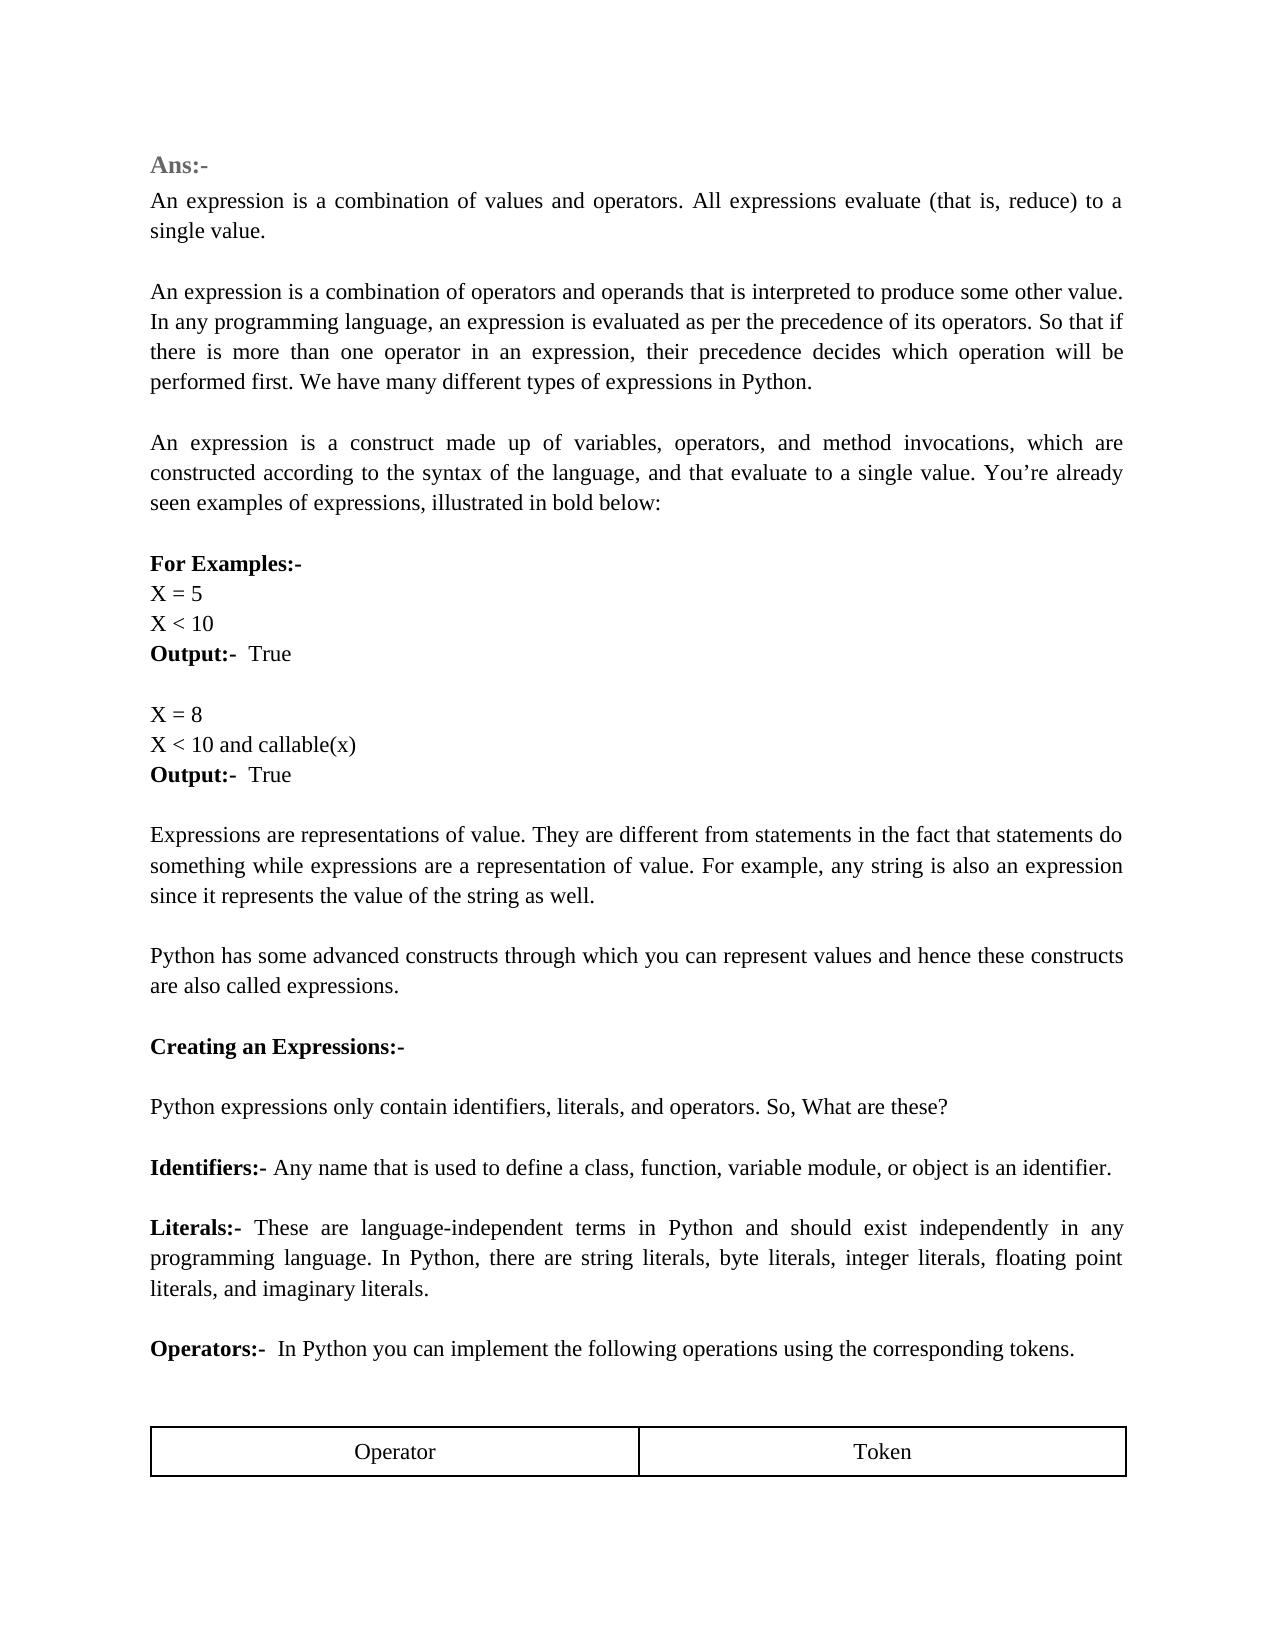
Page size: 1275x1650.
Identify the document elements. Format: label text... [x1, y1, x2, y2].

text Literals:- These are language-independent terms in Python and should exist independently in any programming language. In Python, there are string literals, byte literals, integer literals, floating point literals, and imaginary literals. [150, 1214, 1125, 1301]
text Identifiers:- Any name that is used to define a class, function, variable module, or object is an identifier. [150, 1154, 1125, 1180]
text An expression is a combination of operators and operands that is interpreted to produce some other value. In any programming language, an expression is evaluated as per the precedence of its operators. So that if there is more than one operator in an expression, their precedence decides which operation will be performed first. We have many different types of expressions in Python. [150, 278, 1125, 395]
text Creating an Expressions:- [150, 1033, 1125, 1059]
text Python expressions only contain identifiers, literals, and operators. So, What are these? [150, 1093, 1125, 1120]
table_header Token [640, 1428, 1125, 1475]
text An expression is a combination of values and operators. All expressions evaluate (that is, reduce) to a single value. [150, 187, 1125, 244]
text Output:- True [150, 761, 1125, 787]
text Expressions are representations of value. They are different from statements in the fact that statements do something while expressions are a representation of value. For example, any string is also an expression since it represents the value of the string as well. [150, 821, 1125, 908]
text X = 8 [150, 701, 1125, 727]
text An expression is a construct made up of variables, operators, and method invocations, which are constructed according to the syntax of the language, and that evaluate to a single value. You’re already seen examples of expressions, illustrated in bold below: [150, 429, 1125, 516]
text Python has some advanced constructs through which you can represent values and hence these constructs are also called expressions. [150, 942, 1125, 999]
text For Examples:- [150, 549, 1125, 576]
text Output:- True [150, 640, 1125, 667]
text X = 5 [150, 580, 1125, 606]
table_header Operator [152, 1428, 638, 1475]
text X < 10 and callable(x) [150, 731, 1125, 757]
text Operators:- In Python you can implement the following operations using the corresponding tokens. [150, 1335, 1125, 1361]
text X < 10 [150, 610, 1125, 636]
subtitle Ans:- [150, 150, 1125, 179]
